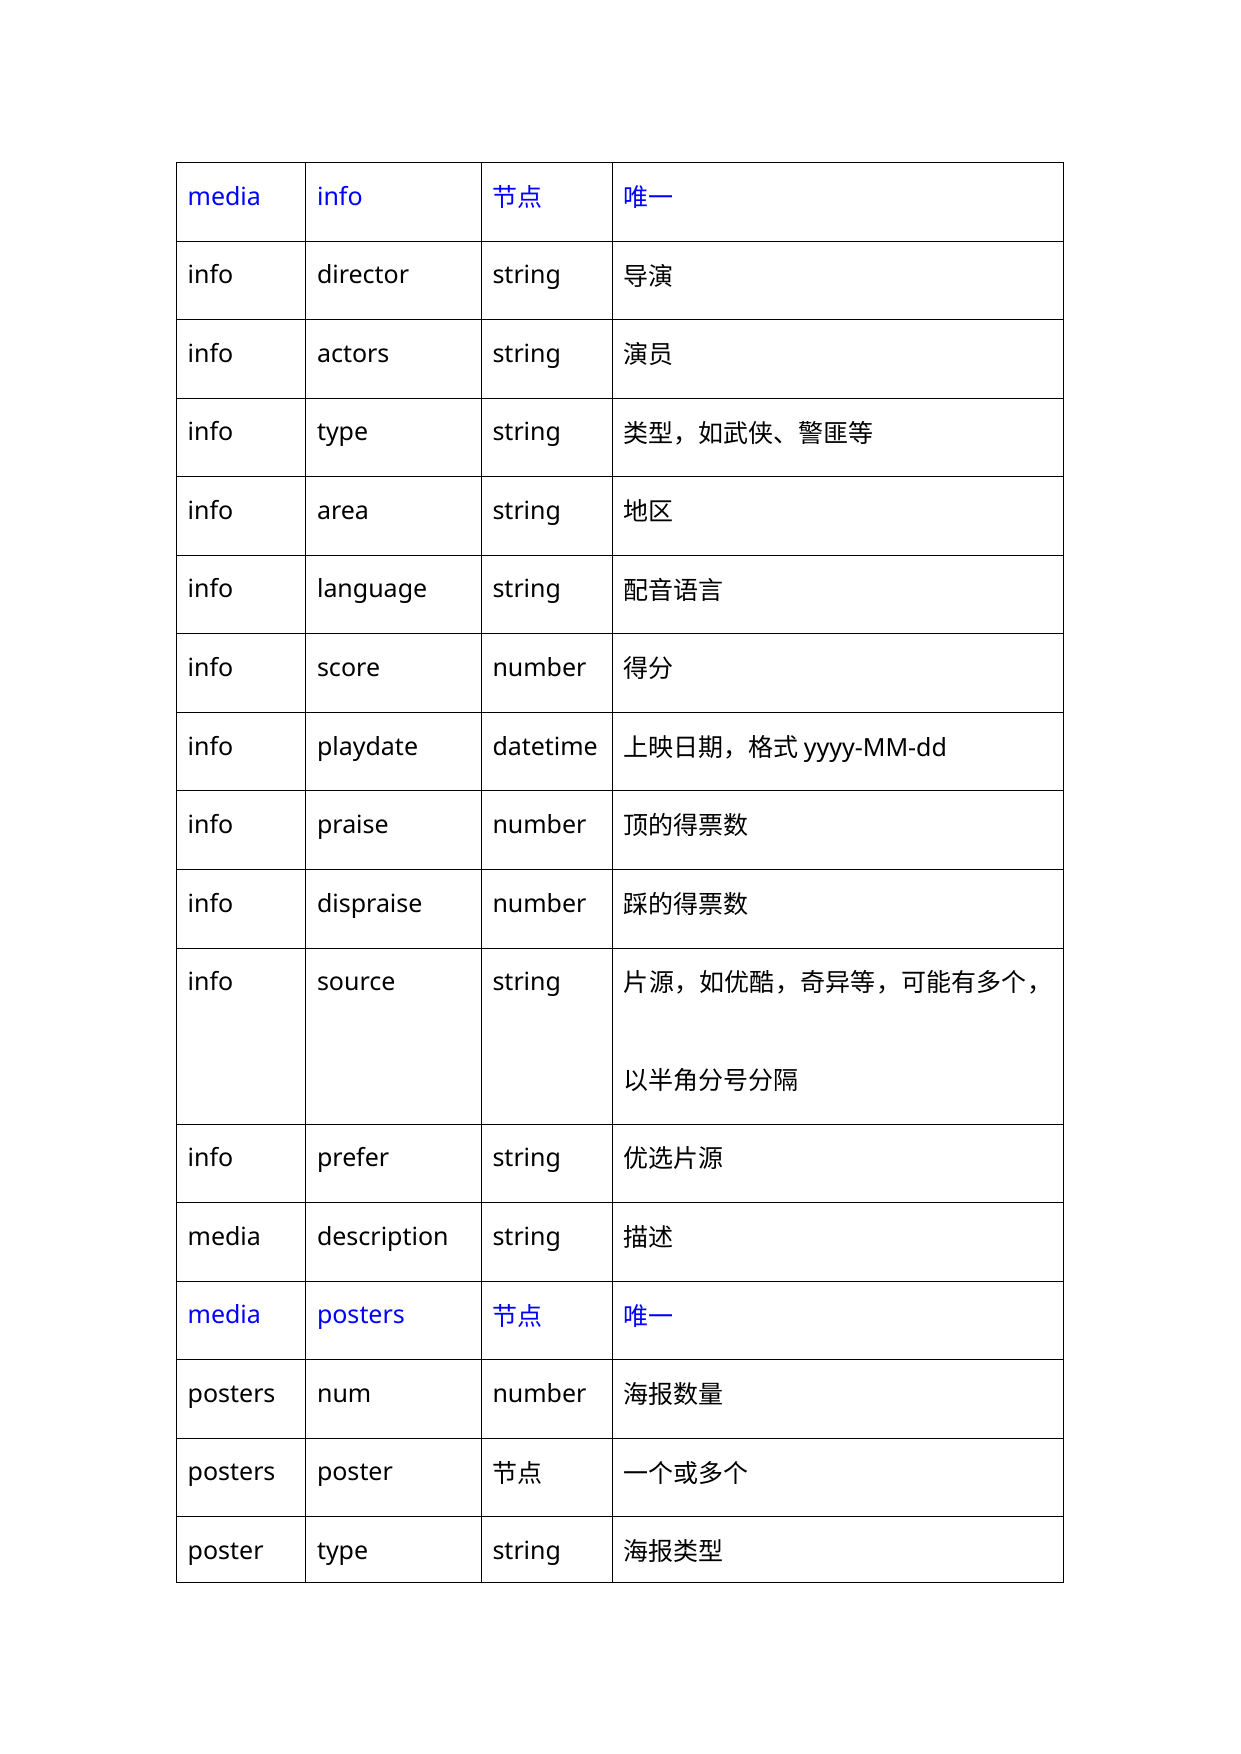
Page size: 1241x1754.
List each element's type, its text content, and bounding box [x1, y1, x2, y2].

table_cell 配音语言 [613, 556, 1063, 633]
table_cell string [482, 399, 612, 476]
table_cell source [306, 949, 481, 1123]
table_cell 踩的得票数 [613, 870, 1063, 947]
table_cell info [177, 791, 305, 869]
table_cell 节点 [482, 1439, 612, 1516]
table_cell 类型，如武侠、警匪等 [613, 399, 1063, 476]
table_cell string [482, 949, 612, 1123]
table_cell 节点 [482, 163, 612, 241]
table_cell info [177, 949, 305, 1123]
table_cell 海报数量 [613, 1360, 1063, 1438]
table_cell prefer [306, 1125, 481, 1202]
table_cell datetime [482, 713, 612, 790]
table_cell posters [177, 1439, 305, 1516]
table_cell poster [177, 1517, 305, 1582]
table_cell string [482, 1125, 612, 1202]
table_cell string [482, 556, 612, 633]
table_cell info [177, 556, 305, 633]
table_cell dispraise [306, 870, 481, 947]
table_cell string [482, 242, 612, 319]
table_cell number [482, 634, 612, 712]
table_cell type [306, 399, 481, 476]
table_cell string [482, 1203, 612, 1281]
table_cell string [482, 1517, 612, 1582]
table_cell 唯一 [613, 1282, 1063, 1359]
table_cell description [306, 1203, 481, 1281]
table_cell number [482, 1360, 612, 1438]
table_cell 地区 [613, 477, 1063, 555]
table_cell actors [306, 320, 481, 398]
table_cell number [482, 791, 612, 869]
table_cell praise [306, 791, 481, 869]
table_cell info [177, 320, 305, 398]
table_cell media [177, 163, 305, 241]
table_cell posters [306, 1282, 481, 1359]
table_cell poster [306, 1439, 481, 1516]
table_cell score [306, 634, 481, 712]
table_cell num [306, 1360, 481, 1438]
table_cell info [306, 163, 481, 241]
table_cell info [177, 713, 305, 790]
table_cell posters [177, 1360, 305, 1438]
table_cell 导演 [613, 242, 1063, 319]
table_cell type [306, 1517, 481, 1582]
table_cell 得分 [613, 634, 1063, 712]
table_cell info [177, 870, 305, 947]
table_cell area [306, 477, 481, 555]
table_cell 一个或多个 [613, 1439, 1063, 1516]
table_cell string [482, 320, 612, 398]
table_cell 片源，如优酷，奇异等，可能有多个，以半角分号分隔 [613, 949, 1063, 1123]
table_cell director [306, 242, 481, 319]
table_cell info [177, 1125, 305, 1202]
table_cell media [177, 1203, 305, 1281]
table_cell info [177, 477, 305, 555]
table_cell playdate [306, 713, 481, 790]
table_cell info [177, 634, 305, 712]
table_cell number [482, 870, 612, 947]
table_cell info [177, 242, 305, 319]
table_cell 节点 [482, 1282, 612, 1359]
table_cell 海报类型 [613, 1517, 1063, 1582]
table_cell 上映日期，格式yyyy-MM-dd [613, 713, 1063, 790]
table_cell 描述 [613, 1203, 1063, 1281]
table_cell 优选片源 [613, 1125, 1063, 1202]
table_cell info [177, 399, 305, 476]
table_cell 顶的得票数 [613, 791, 1063, 869]
table_cell 唯一 [613, 163, 1063, 241]
table_cell media [177, 1282, 305, 1359]
table_cell language [306, 556, 481, 633]
table_cell 演员 [613, 320, 1063, 398]
table_cell string [482, 477, 612, 555]
